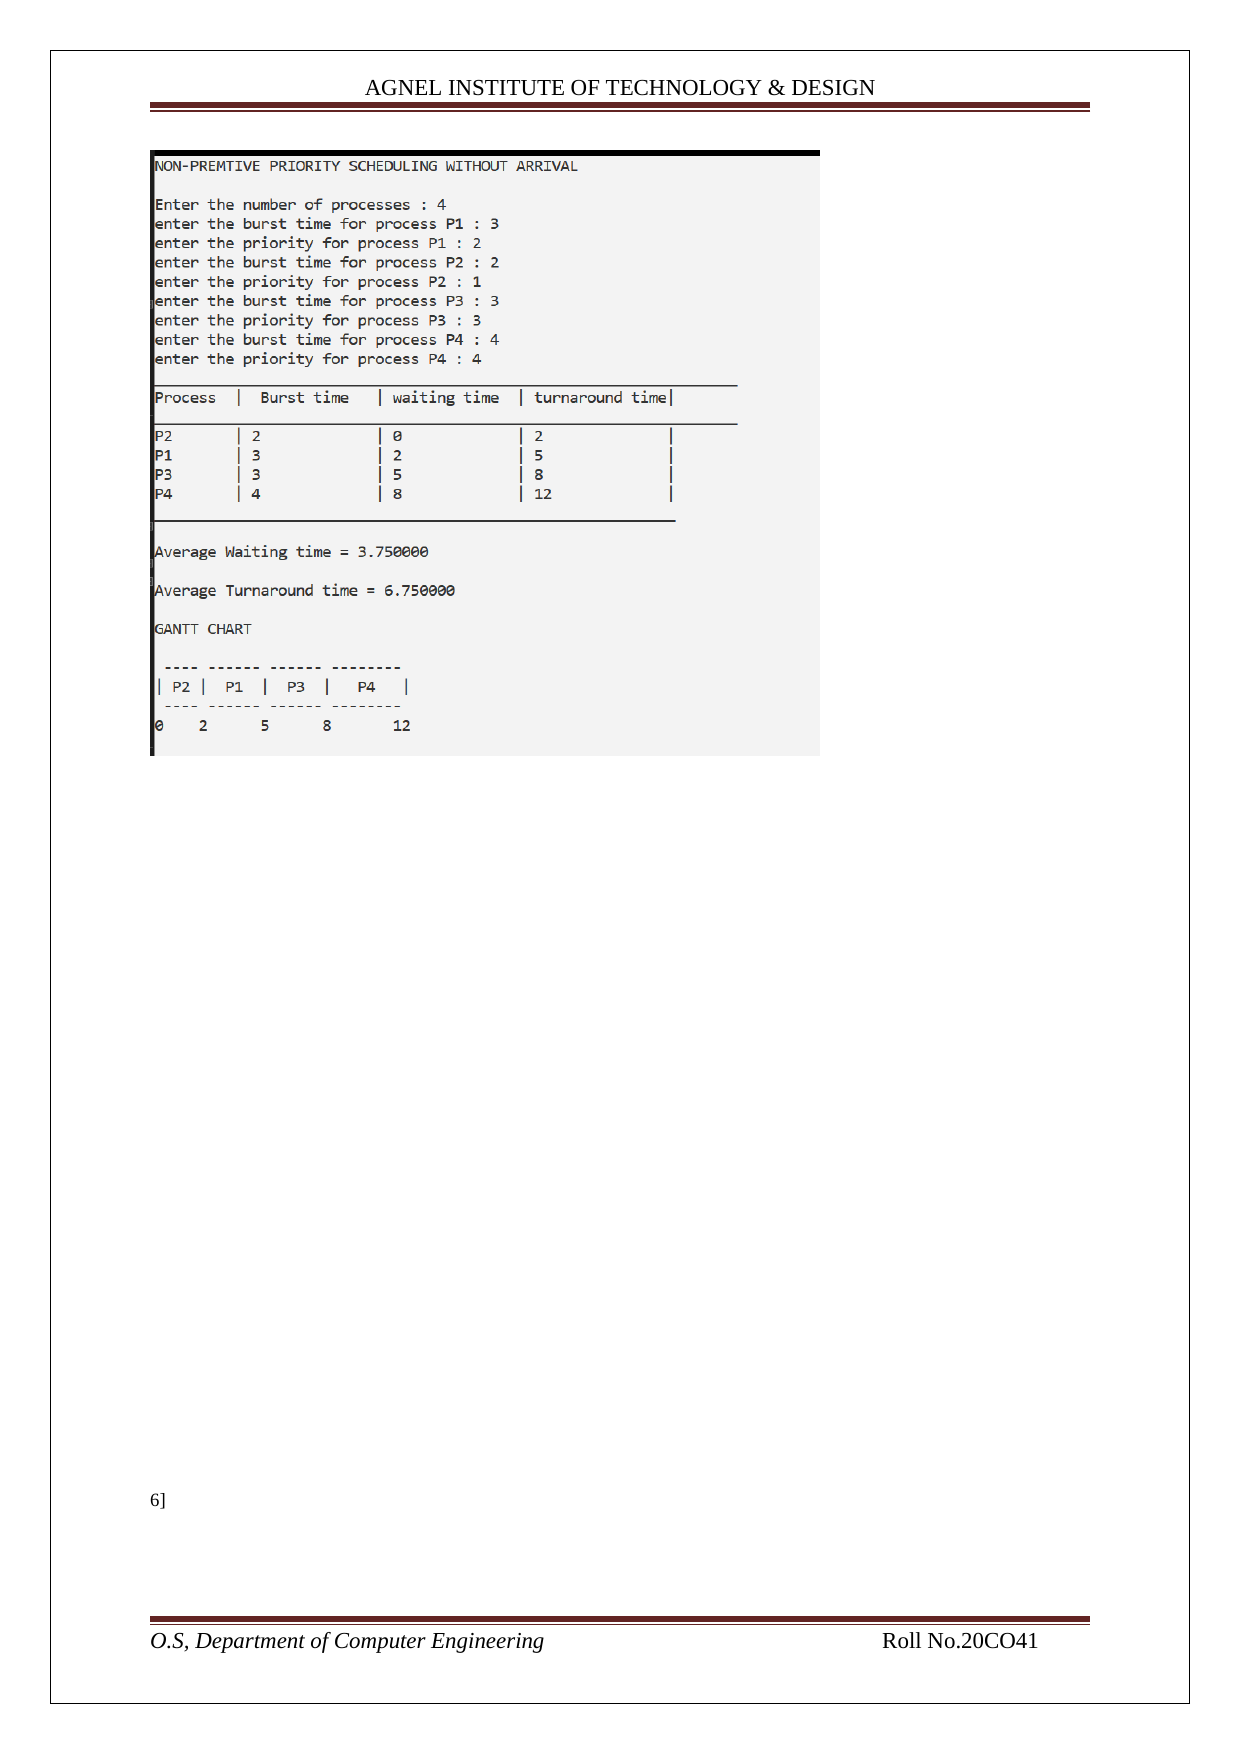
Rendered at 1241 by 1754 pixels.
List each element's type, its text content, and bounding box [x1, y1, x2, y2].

text 6] [150, 1489, 1090, 1510]
picture [150, 150, 820, 756]
